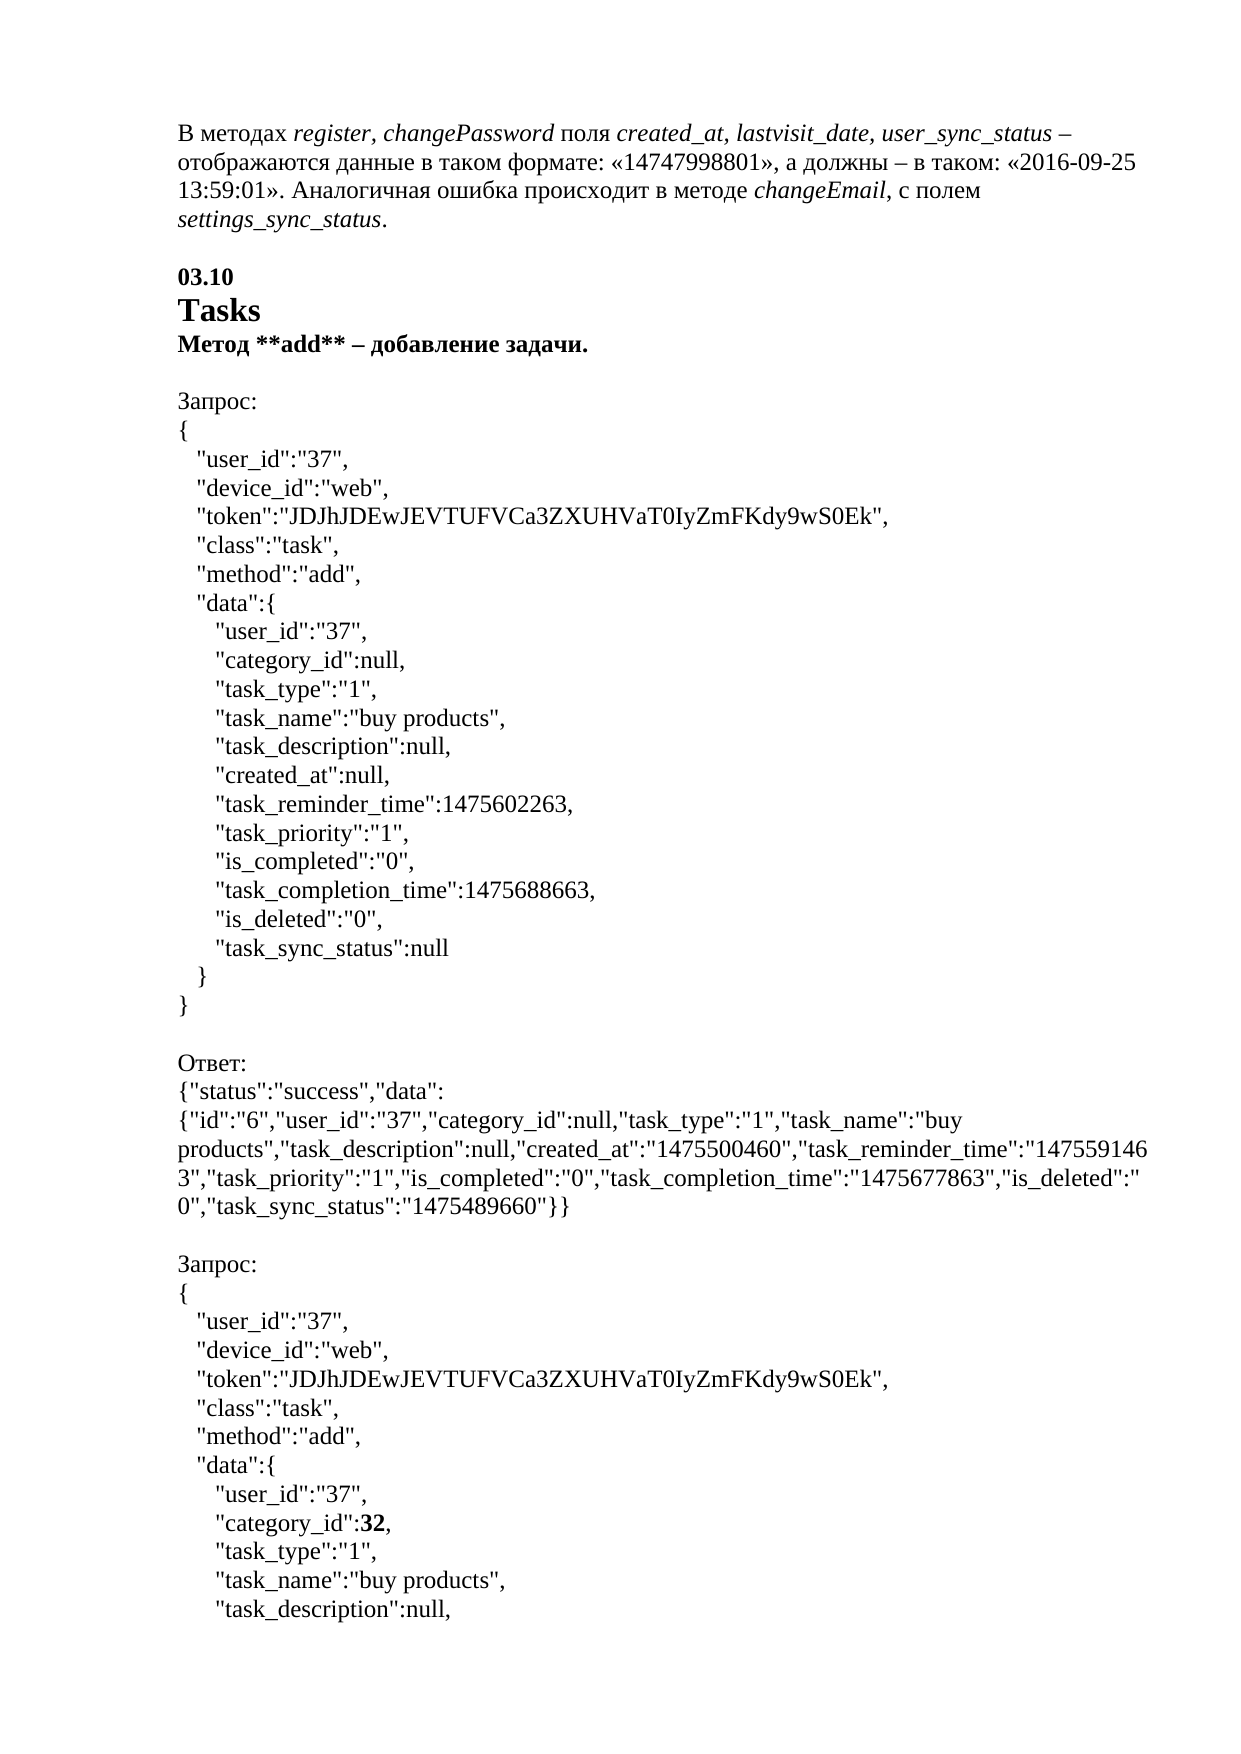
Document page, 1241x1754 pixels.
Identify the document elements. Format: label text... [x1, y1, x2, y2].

text Запрос: [177, 1249, 1152, 1278]
text Tasks [177, 291, 1152, 329]
text "is_deleted":"0", [177, 904, 1152, 933]
text "class":"task", [177, 1393, 1152, 1421]
text 03.10 [177, 262, 1152, 291]
text Запрос: [177, 386, 1152, 415]
text Ответ: [177, 1048, 1152, 1076]
text "token":"JDJhJDEwJEVTUFVCa3ZXUHVaT0IyZmFKdy9wS0Ek", [177, 1364, 1152, 1393]
text } [177, 961, 1152, 990]
text "category_id":32, [177, 1508, 1152, 1536]
text } [177, 990, 1152, 1019]
text Метод **add** – добавление задачи. [177, 329, 1152, 358]
text {"status":"success","data":{"id":"6","user_id":"37","category_id":null,"task_type":"1","task_name":"buy products","task_description":null,"created_at":"1475500460","task_reminder_time":"1475591463","task_priority":"1","is_completed":"0","task_completion_time":"1475677863","is_deleted":"0","task_sync_status":"1475489660"}} [177, 1076, 1152, 1220]
text "user_id":"37", [177, 444, 1152, 473]
text "category_id":null, [177, 645, 1152, 674]
text "task_description":null, [177, 731, 1152, 760]
text "task_type":"1", [177, 1536, 1152, 1565]
text "device_id":"web", [177, 473, 1152, 501]
text "method":"add", [177, 559, 1152, 588]
text { [177, 1278, 1152, 1306]
text В методах register, changePassword поля created_at, lastvisit_date, user_sync_status – отображаются данные в таком формате: «14747998801», а должны – в таком: «2016-09-25 13:59:01». Аналогичная ошибка происходит в методе changeEmail, с полем settings_sync_status. [177, 118, 1152, 233]
text "task_reminder_time":1475602263, [177, 789, 1152, 818]
text "task_sync_status":null [177, 933, 1152, 961]
text "task_type":"1", [177, 674, 1152, 703]
text "device_id":"web", [177, 1335, 1152, 1364]
text "user_id":"37", [177, 616, 1152, 645]
text "task_priority":"1", [177, 818, 1152, 846]
text "task_name":"buy products", [177, 703, 1152, 731]
text "task_description":null, [177, 1594, 1152, 1623]
text "token":"JDJhJDEwJEVTUFVCa3ZXUHVaT0IyZmFKdy9wS0Ek", [177, 501, 1152, 530]
text "user_id":"37", [177, 1306, 1152, 1335]
text "created_at":null, [177, 760, 1152, 789]
text "task_name":"buy products", [177, 1565, 1152, 1594]
text "class":"task", [177, 530, 1152, 559]
text "user_id":"37", [177, 1479, 1152, 1508]
text "task_completion_time":1475688663, [177, 875, 1152, 904]
text "data":{ [177, 588, 1152, 616]
text "is_completed":"0", [177, 846, 1152, 875]
text "method":"add", [177, 1421, 1152, 1450]
text "data":{ [177, 1450, 1152, 1479]
text { [177, 415, 1152, 444]
